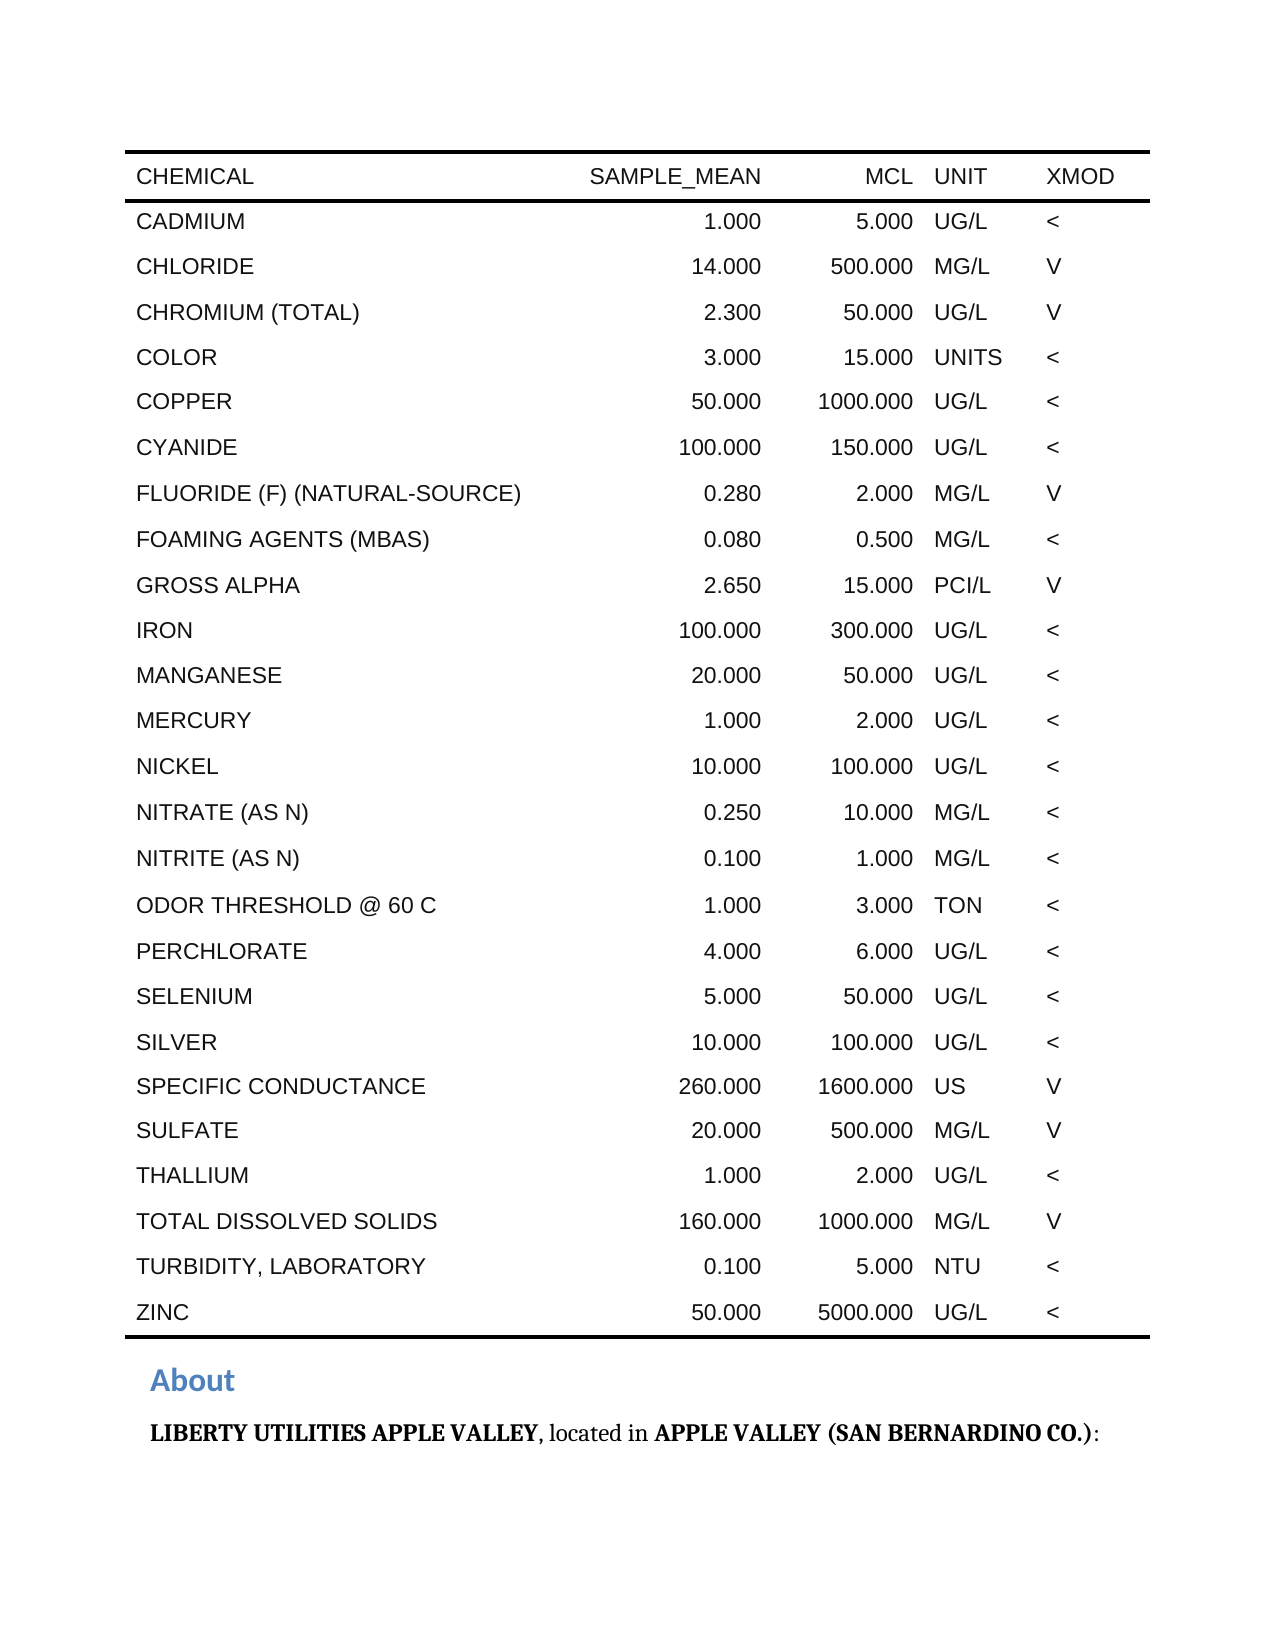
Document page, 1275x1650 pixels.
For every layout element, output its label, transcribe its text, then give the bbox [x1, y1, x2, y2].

table_cell < [1036, 1019, 1149, 1064]
table_cell < [1036, 974, 1149, 1019]
table_cell 10.000 [559, 743, 771, 788]
table_cell 5.000 [559, 974, 771, 1019]
table_cell V [1036, 289, 1149, 336]
table_cell < [1036, 336, 1149, 379]
table_cell UG/L [924, 653, 1036, 698]
table_cell 0.100 [559, 835, 771, 882]
table_cell 10.000 [559, 1019, 771, 1064]
table_cell 0.500 [771, 516, 923, 562]
table_cell 1.000 [559, 203, 771, 244]
table_cell 5.000 [771, 1244, 923, 1289]
table_cell ODOR THRESHOLD @ 60 C [125, 882, 559, 929]
table_cell 0.100 [559, 1244, 771, 1289]
table_cell MANGANESE [125, 653, 559, 698]
table_cell NITRITE (AS N) [125, 835, 559, 882]
table_cell 150.000 [771, 424, 923, 469]
table_cell 50.000 [559, 1289, 771, 1334]
table_cell MG/L [924, 1198, 1036, 1243]
table_cell MG/L [924, 835, 1036, 882]
table_cell 1.000 [559, 882, 771, 929]
table_cell UG/L [924, 424, 1036, 469]
table_cell 1.000 [771, 835, 923, 882]
table_cell UG/L [924, 1019, 1036, 1064]
table_header SAMPLE_MEAN [559, 154, 771, 198]
table_cell 1.000 [559, 1153, 771, 1198]
table_cell 2.000 [771, 698, 923, 743]
table_cell < [1036, 653, 1149, 698]
table_cell 260.000 [559, 1064, 771, 1108]
table_cell 1.000 [559, 698, 771, 743]
table_cell TURBIDITY, LABORATORY [125, 1244, 559, 1289]
table_cell < [1036, 203, 1149, 244]
table_cell 100.000 [559, 608, 771, 653]
table_cell TOTAL DISSOLVED SOLIDS [125, 1198, 559, 1243]
table_cell < [1036, 1244, 1149, 1289]
table_cell < [1036, 743, 1149, 788]
table_cell 14.000 [559, 244, 771, 289]
table_cell 100.000 [559, 424, 771, 469]
table_cell FLUORIDE (F) (NATURAL-SOURCE) [125, 469, 559, 516]
table_cell 20.000 [559, 1108, 771, 1153]
table_cell V [1036, 244, 1149, 289]
table_cell V [1036, 1108, 1149, 1153]
table_cell < [1036, 424, 1149, 469]
table_cell MERCURY [125, 698, 559, 743]
table_cell CHROMIUM (TOTAL) [125, 289, 559, 336]
table_cell SPECIFIC CONDUCTANCE [125, 1064, 559, 1108]
table_cell UG/L [924, 1289, 1036, 1334]
table_cell 1000.000 [771, 379, 923, 424]
table_cell UG/L [924, 289, 1036, 336]
table_cell UG/L [924, 379, 1036, 424]
table_cell 4.000 [559, 929, 771, 974]
table_cell < [1036, 608, 1149, 653]
table_cell MG/L [924, 469, 1036, 516]
table_cell CYANIDE [125, 424, 559, 469]
table_cell US [924, 1064, 1036, 1108]
table_cell 2.650 [559, 563, 771, 608]
table_cell THALLIUM [125, 1153, 559, 1198]
table_cell < [1036, 379, 1149, 424]
table_cell < [1036, 882, 1149, 929]
table_cell 50.000 [771, 653, 923, 698]
table_cell 0.280 [559, 469, 771, 516]
table_cell < [1036, 1153, 1149, 1198]
table_cell 10.000 [771, 789, 923, 835]
text LIBERTY UTILITIES APPLE VALLEY, located in APPLE VALLEY (SAN BERNARDINO CO.): [150, 1419, 1125, 1448]
table_cell NTU [924, 1244, 1036, 1289]
table_cell UG/L [924, 974, 1036, 1019]
table_cell SILVER [125, 1019, 559, 1064]
table_cell V [1036, 1198, 1149, 1243]
table_cell 50.000 [771, 289, 923, 336]
table_cell 6.000 [771, 929, 923, 974]
table_cell 20.000 [559, 653, 771, 698]
table_cell 15.000 [771, 336, 923, 379]
table_cell V [1036, 469, 1149, 516]
subtitle About [150, 1359, 1125, 1400]
table_cell COLOR [125, 336, 559, 379]
table_cell 0.250 [559, 789, 771, 835]
table_cell 500.000 [771, 1108, 923, 1153]
table_cell NITRATE (AS N) [125, 789, 559, 835]
table_cell GROSS ALPHA [125, 563, 559, 608]
table_cell 50.000 [771, 974, 923, 1019]
table_cell CADMIUM [125, 203, 559, 244]
table_cell V [1036, 1064, 1149, 1108]
table_cell V [1036, 563, 1149, 608]
table_cell 5000.000 [771, 1289, 923, 1334]
table_cell PERCHLORATE [125, 929, 559, 974]
table_cell 1000.000 [771, 1198, 923, 1243]
table_cell 500.000 [771, 244, 923, 289]
table_cell UG/L [924, 608, 1036, 653]
table_cell MG/L [924, 244, 1036, 289]
table_cell < [1036, 516, 1149, 562]
table_cell CHLORIDE [125, 244, 559, 289]
table_cell < [1036, 929, 1149, 974]
table_cell 300.000 [771, 608, 923, 653]
table_cell NICKEL [125, 743, 559, 788]
table_cell 2.000 [771, 469, 923, 516]
table_cell 100.000 [771, 743, 923, 788]
table_cell UG/L [924, 1153, 1036, 1198]
table_cell PCI/L [924, 563, 1036, 608]
table_cell UNITS [924, 336, 1036, 379]
table_cell 2.000 [771, 1153, 923, 1198]
table_cell 3.000 [771, 882, 923, 929]
table_cell 3.000 [559, 336, 771, 379]
table_cell SELENIUM [125, 974, 559, 1019]
table_cell COPPER [125, 379, 559, 424]
table_cell UG/L [924, 698, 1036, 743]
table_cell 15.000 [771, 563, 923, 608]
table_cell UG/L [924, 743, 1036, 788]
table_cell FOAMING AGENTS (MBAS) [125, 516, 559, 562]
table_cell IRON [125, 608, 559, 653]
table_cell 50.000 [559, 379, 771, 424]
table_cell SULFATE [125, 1108, 559, 1153]
table_cell MG/L [924, 516, 1036, 562]
table_cell 1600.000 [771, 1064, 923, 1108]
table_cell ZINC [125, 1289, 559, 1334]
table_cell MG/L [924, 1108, 1036, 1153]
table_cell UG/L [924, 203, 1036, 244]
table_cell TON [924, 882, 1036, 929]
table_header MCL [771, 154, 923, 198]
table_header XMOD [1036, 154, 1149, 198]
table_cell MG/L [924, 789, 1036, 835]
table_header CHEMICAL [125, 154, 559, 198]
table_cell < [1036, 835, 1149, 882]
table_cell 100.000 [771, 1019, 923, 1064]
table_cell 5.000 [771, 203, 923, 244]
table_cell < [1036, 789, 1149, 835]
table_header UNIT [924, 154, 1036, 198]
table_cell 2.300 [559, 289, 771, 336]
table_cell 0.080 [559, 516, 771, 562]
table_cell < [1036, 1289, 1149, 1334]
table_cell < [1036, 698, 1149, 743]
table_cell UG/L [924, 929, 1036, 974]
table_cell 160.000 [559, 1198, 771, 1243]
